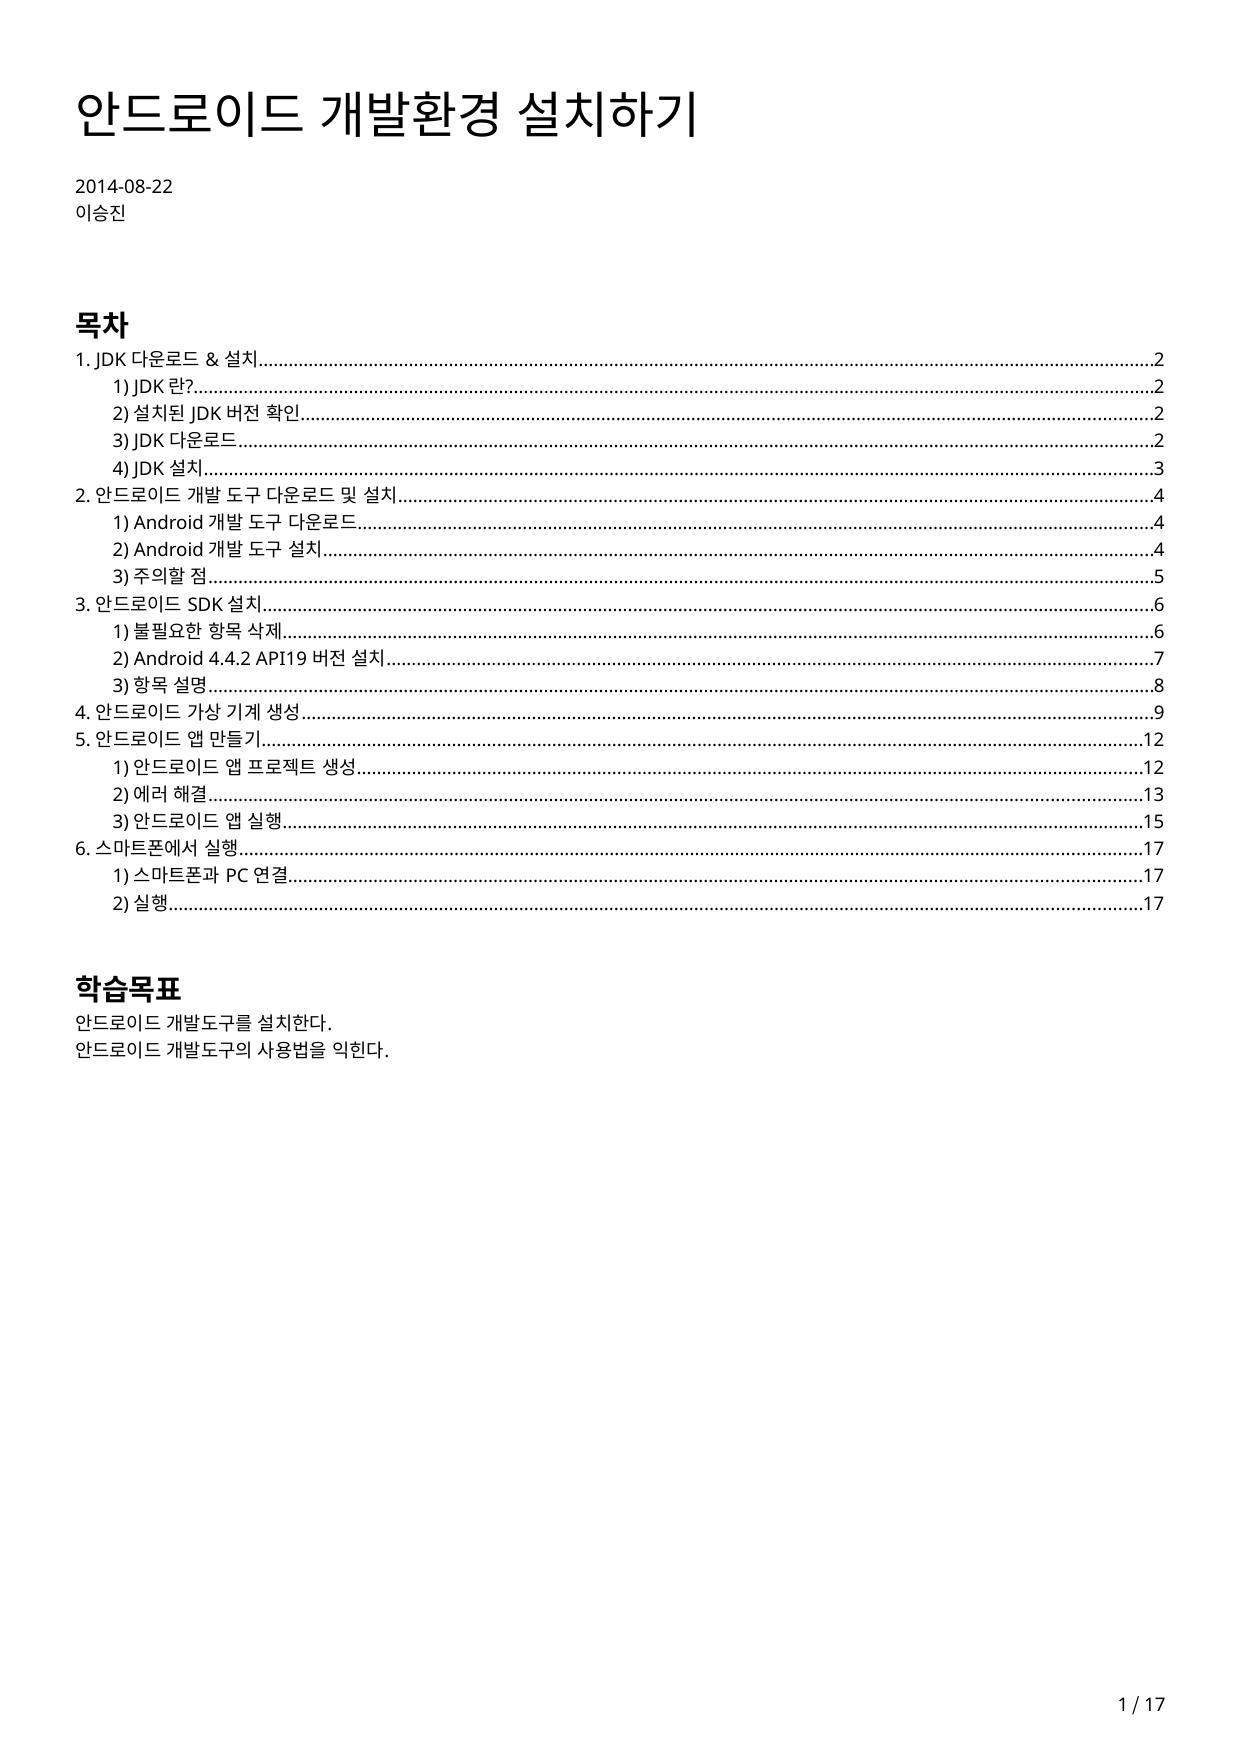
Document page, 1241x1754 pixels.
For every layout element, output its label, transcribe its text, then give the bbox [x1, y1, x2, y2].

text 2) 설치된 JDK 버전 확인 2 [112, 399, 1165, 426]
text 1) 스마트폰과 PC 연결 17 [112, 861, 1165, 888]
text 1) JDK란? 2 [112, 372, 1165, 399]
text 이승진 [75, 198, 1165, 226]
text 2) 실행 17 [112, 888, 1165, 915]
text 1) 불필요한 항목 삭제 6 [112, 616, 1165, 643]
text 1) 안드로이드 앱 프로젝트 생성 12 [112, 752, 1165, 779]
text 1) Android 개발 도구 다운로드 4 [112, 508, 1165, 535]
text 2014-08-22 [75, 173, 1165, 198]
text 2. 안드로이드 개발 도구 다운로드 및 설치 4 [75, 480, 1165, 508]
text 안드로이드 개발도구를 설치한다. [75, 1009, 1165, 1036]
text 6. 스마트폰에서 실행 17 [75, 834, 1165, 861]
text 목차 [75, 302, 1165, 344]
text 3) JDK 다운로드 2 [112, 426, 1165, 453]
text 2) Android 4.4.2 API19 버전 설치 7 [112, 643, 1165, 671]
text 안드로이드 개발도구의 사용법을 익힌다. [75, 1036, 1165, 1063]
text 3) 항목 설명 8 [112, 671, 1165, 698]
text 5. 안드로이드 앱 만들기 12 [75, 725, 1165, 752]
text 2) Android 개발 도구 설치 4 [112, 535, 1165, 562]
text 4) JDK 설치 3 [112, 453, 1165, 480]
text 4. 안드로이드 가상 기계 생성 9 [75, 698, 1165, 725]
text 3) 안드로이드 앱 실행 15 [112, 807, 1165, 834]
text 3) 주의할 점 5 [112, 562, 1165, 589]
text 안드로이드 개발환경 설치하기 [75, 75, 1165, 147]
text 1. JDK 다운로드 & 설치 2 [75, 344, 1165, 372]
text 2) 에러 해결 13 [112, 779, 1165, 807]
text 3. 안드로이드 SDK 설치 6 [75, 589, 1165, 616]
text 학습목표 [75, 966, 1165, 1009]
